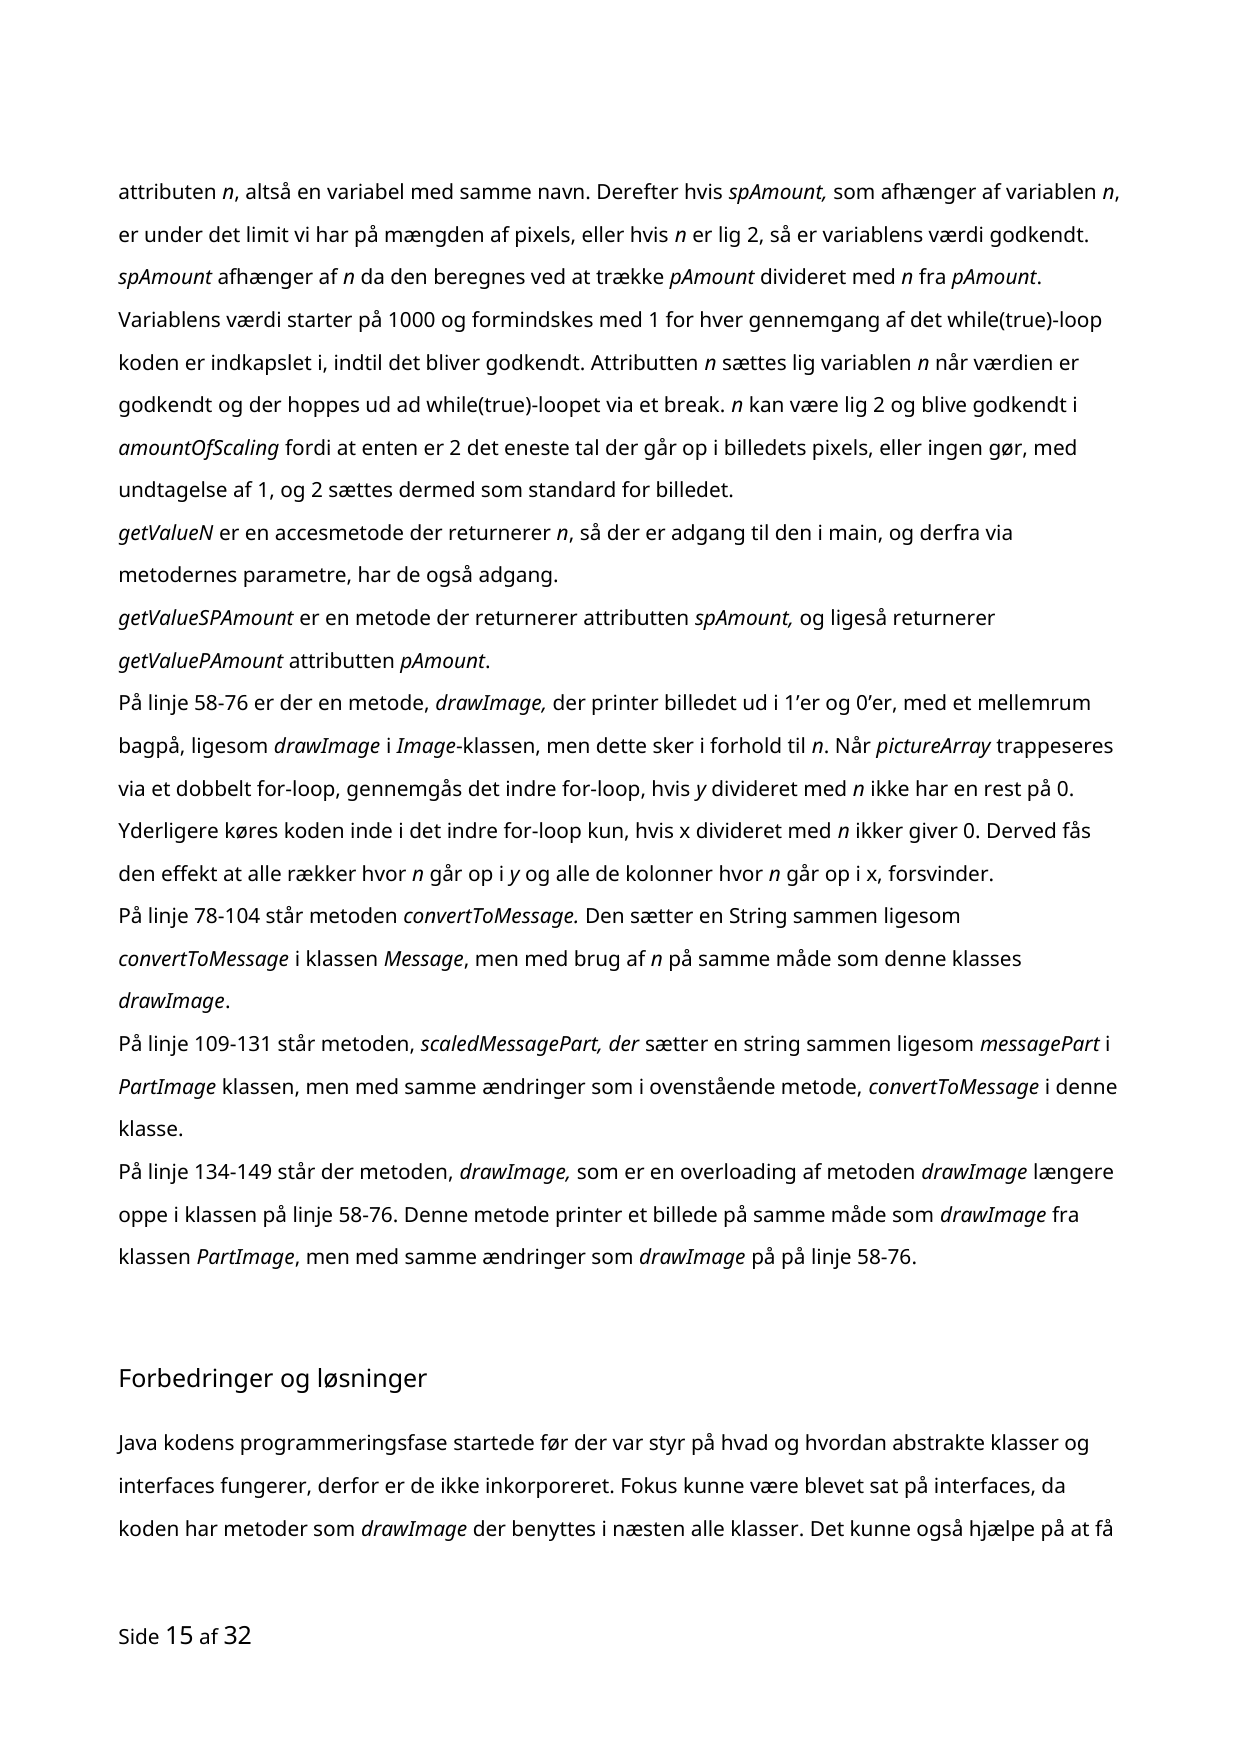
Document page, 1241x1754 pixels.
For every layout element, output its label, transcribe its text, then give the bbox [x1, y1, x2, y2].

subtitle Forbedringer og løsninger [118, 1361, 1122, 1395]
